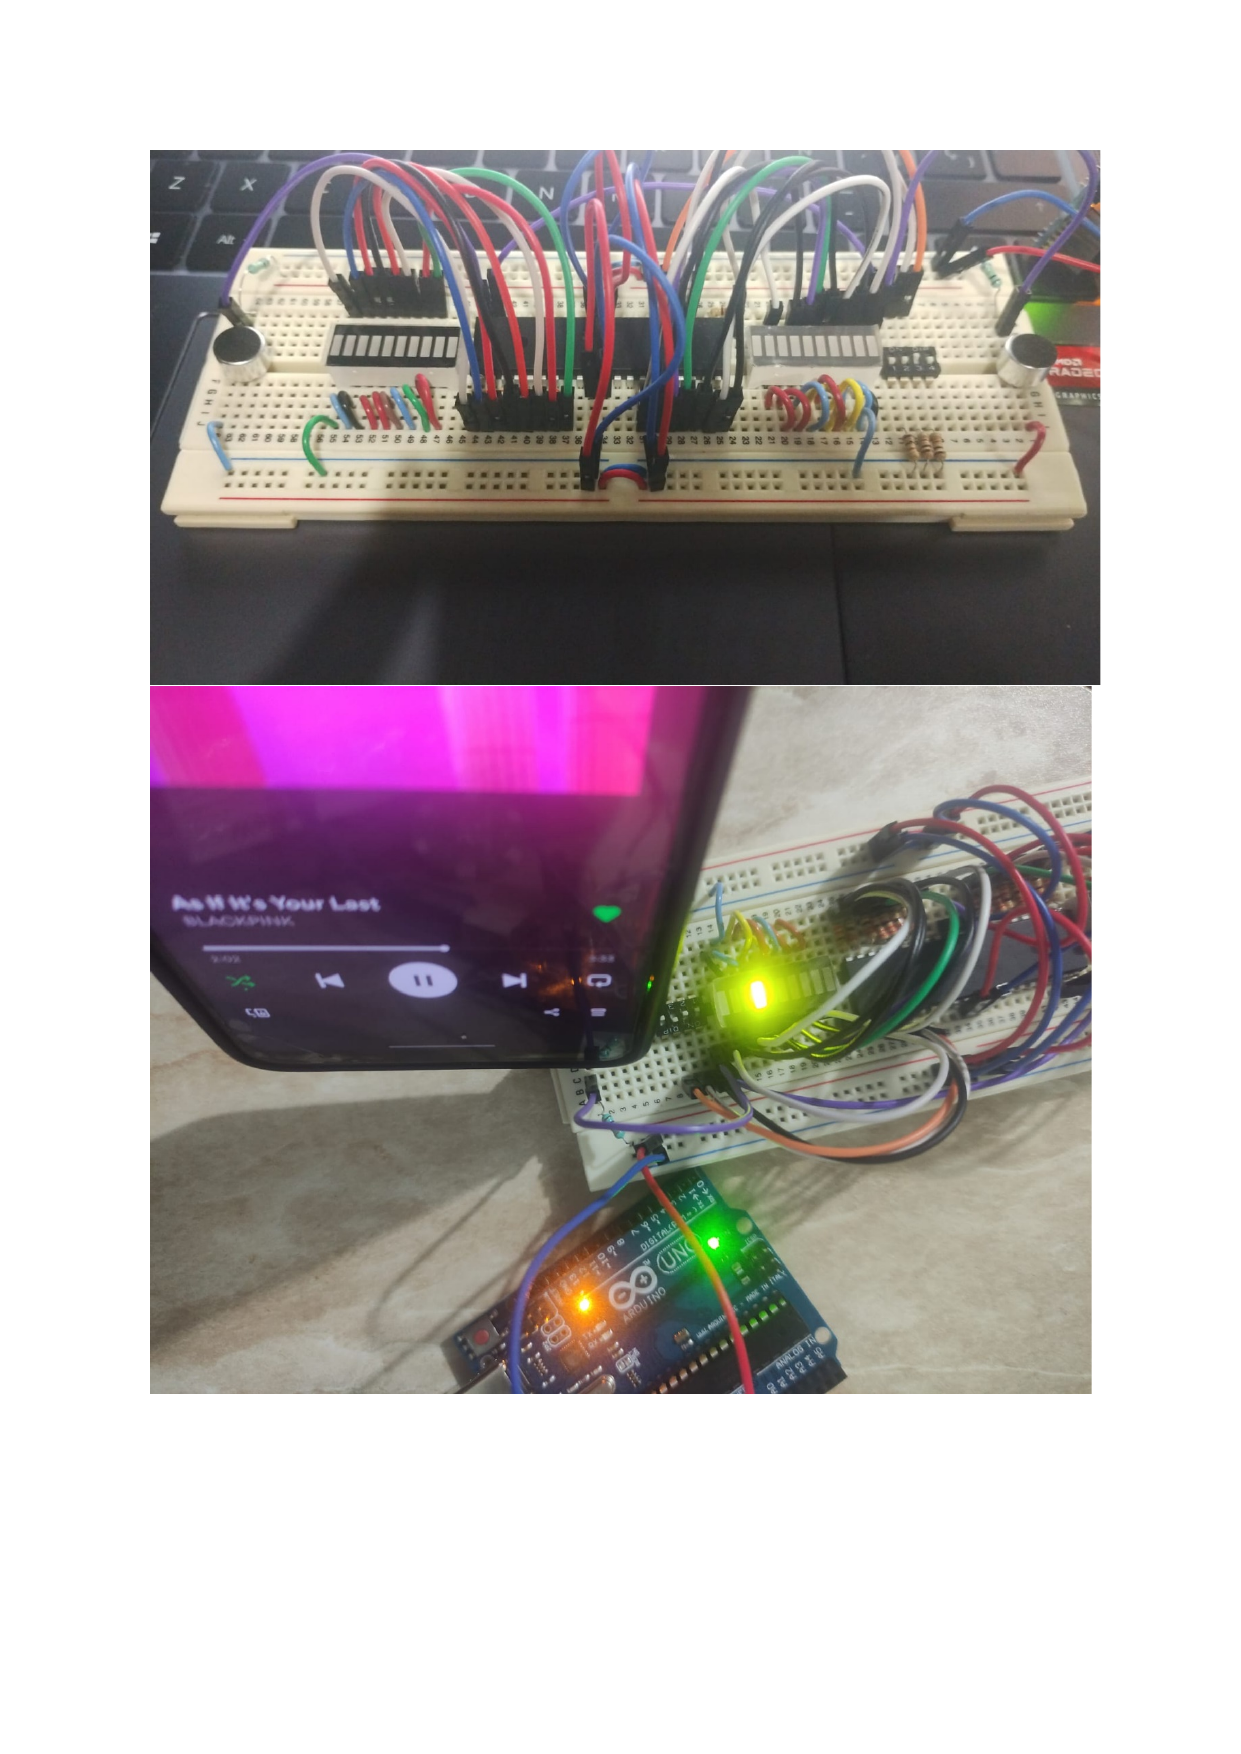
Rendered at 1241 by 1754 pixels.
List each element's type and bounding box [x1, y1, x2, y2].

picture [150, 686, 1092, 1394]
picture [150, 150, 1101, 685]
